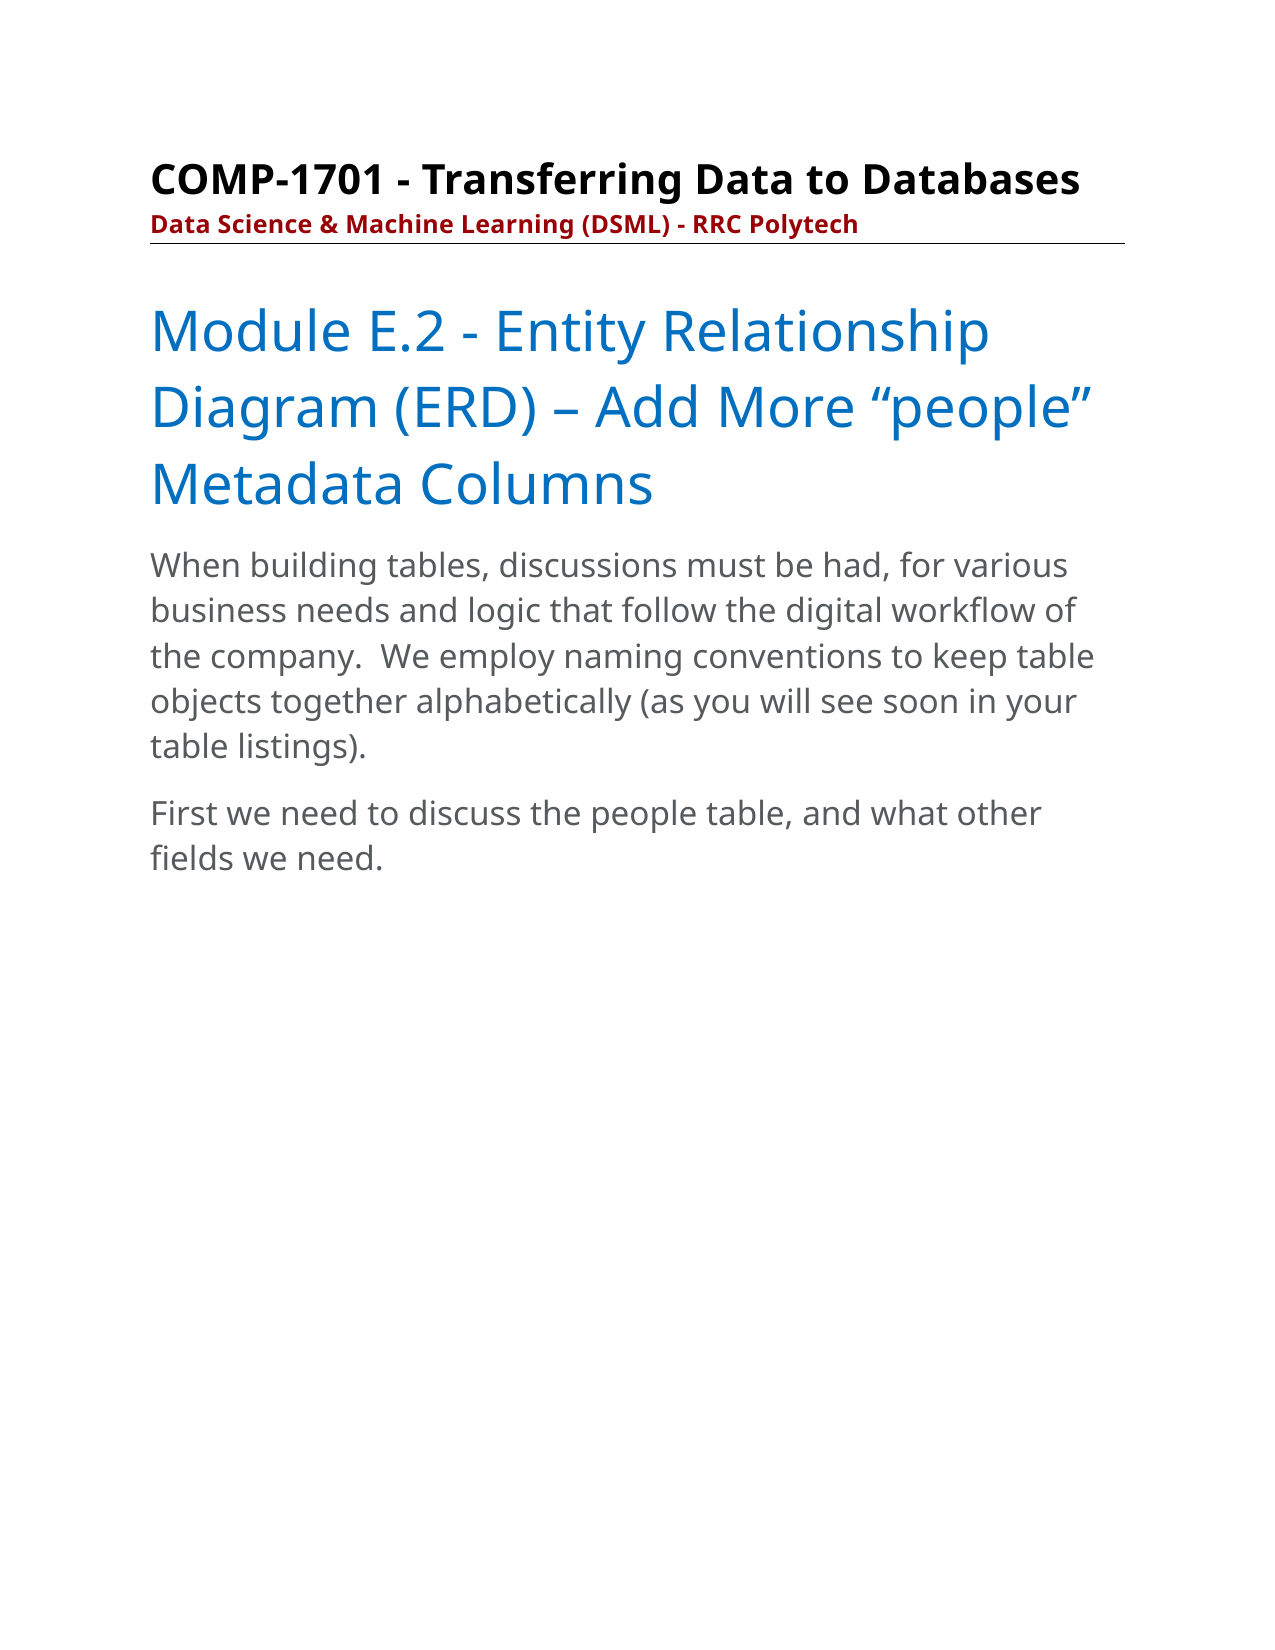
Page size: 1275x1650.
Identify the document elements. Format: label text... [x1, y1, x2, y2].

text Module E.2 - Entity Relationship Diagram (ERD) – Add More “people” Metadata Columns [150, 291, 1125, 521]
text First we need to discuss the people table, and what other fields we need. [150, 789, 1125, 880]
subtitle Data Science & Machine Learning (DSML) - RRC Polytech [150, 207, 1125, 243]
subtitle COMP-1701 - Transferring Data to Databases [150, 150, 1125, 207]
text When building tables, discussions must be had, for various business needs and logic that follow the digital workflow of the company. We employ naming conventions to keep table objects together alphabetically (as you will see soon in your table listings). [150, 542, 1125, 769]
